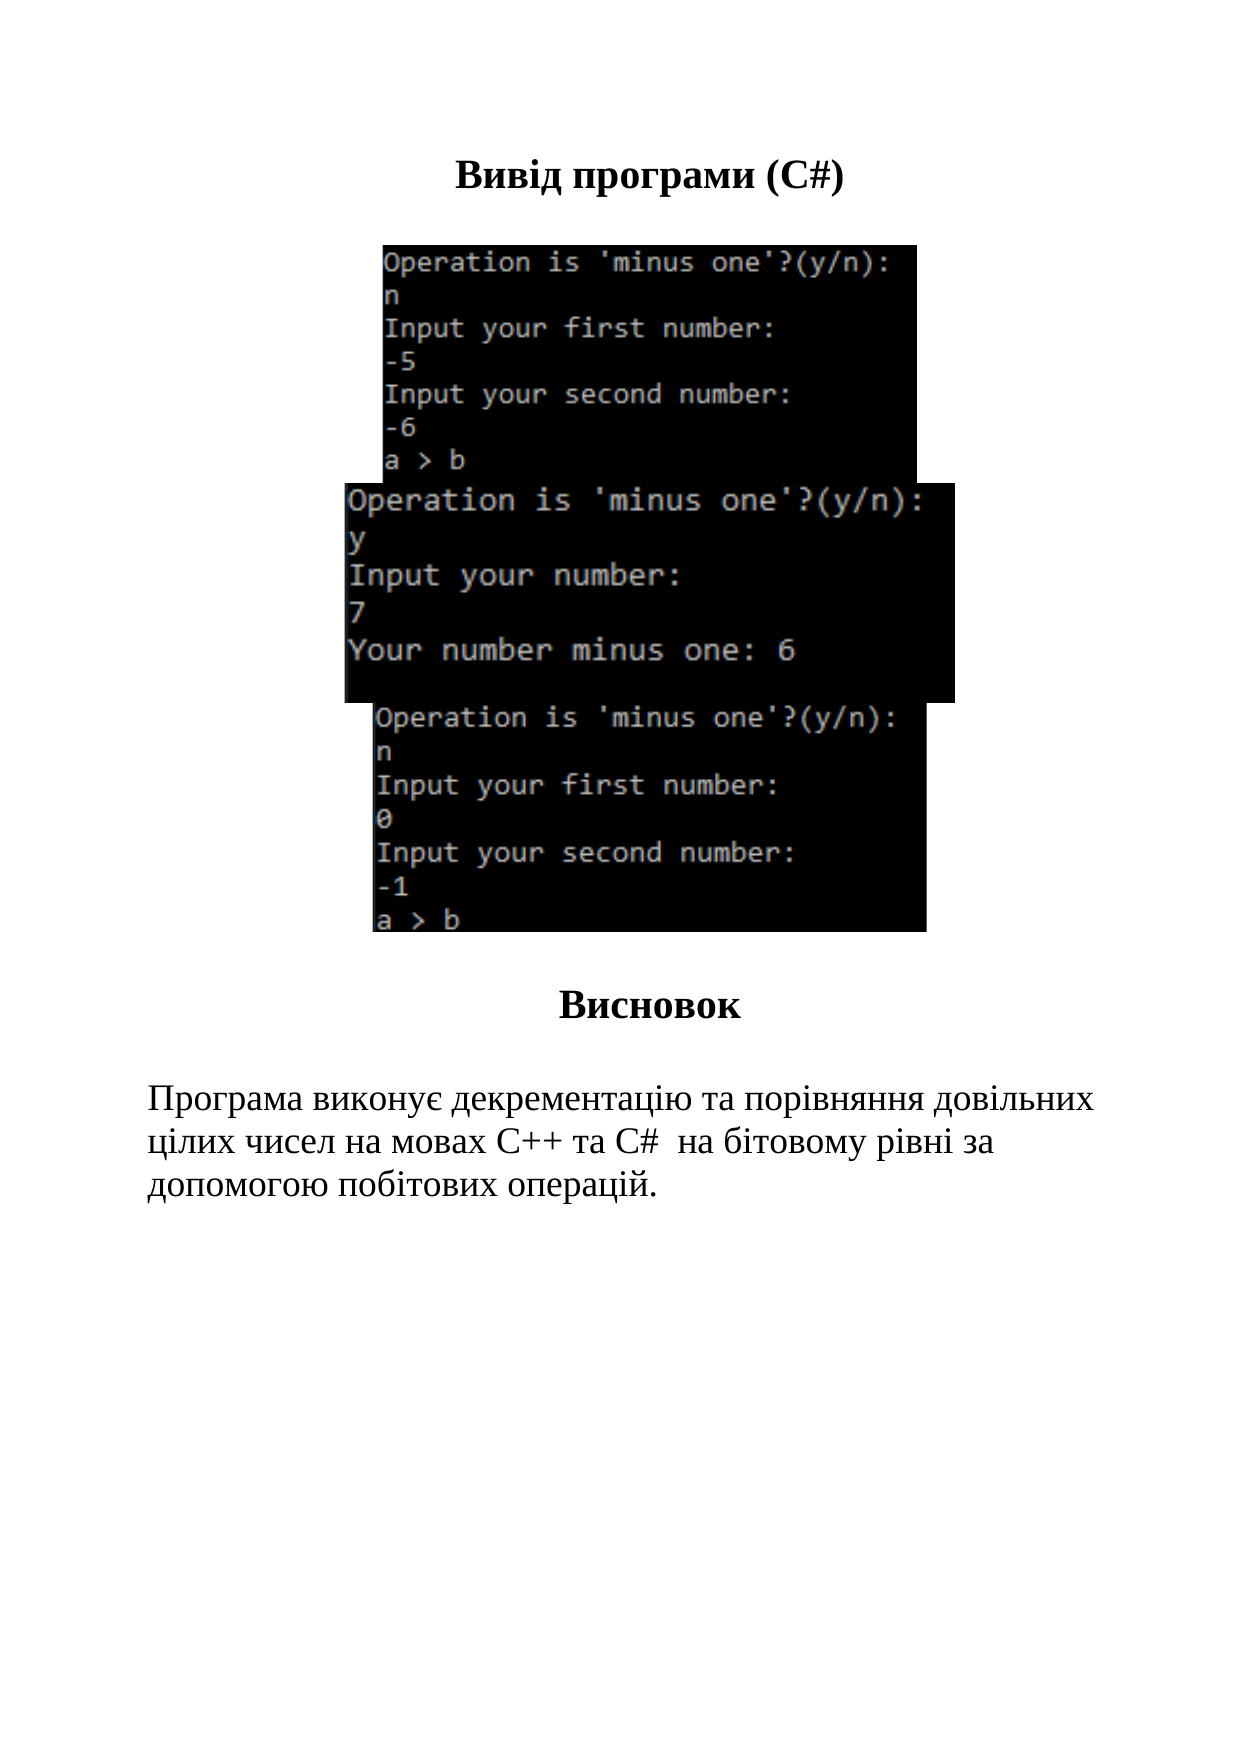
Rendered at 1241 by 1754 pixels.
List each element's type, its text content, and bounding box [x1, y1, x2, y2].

text Вивід програми (C#) [147, 150, 1152, 198]
picture [344, 245, 955, 932]
text Програма виконує декрементацію та порівняння довільних цілих чисел на мовах C++ та C# на бітовому рівні за допомогою побітових операцій. [147, 1076, 1152, 1205]
text Висновок [147, 980, 1152, 1028]
